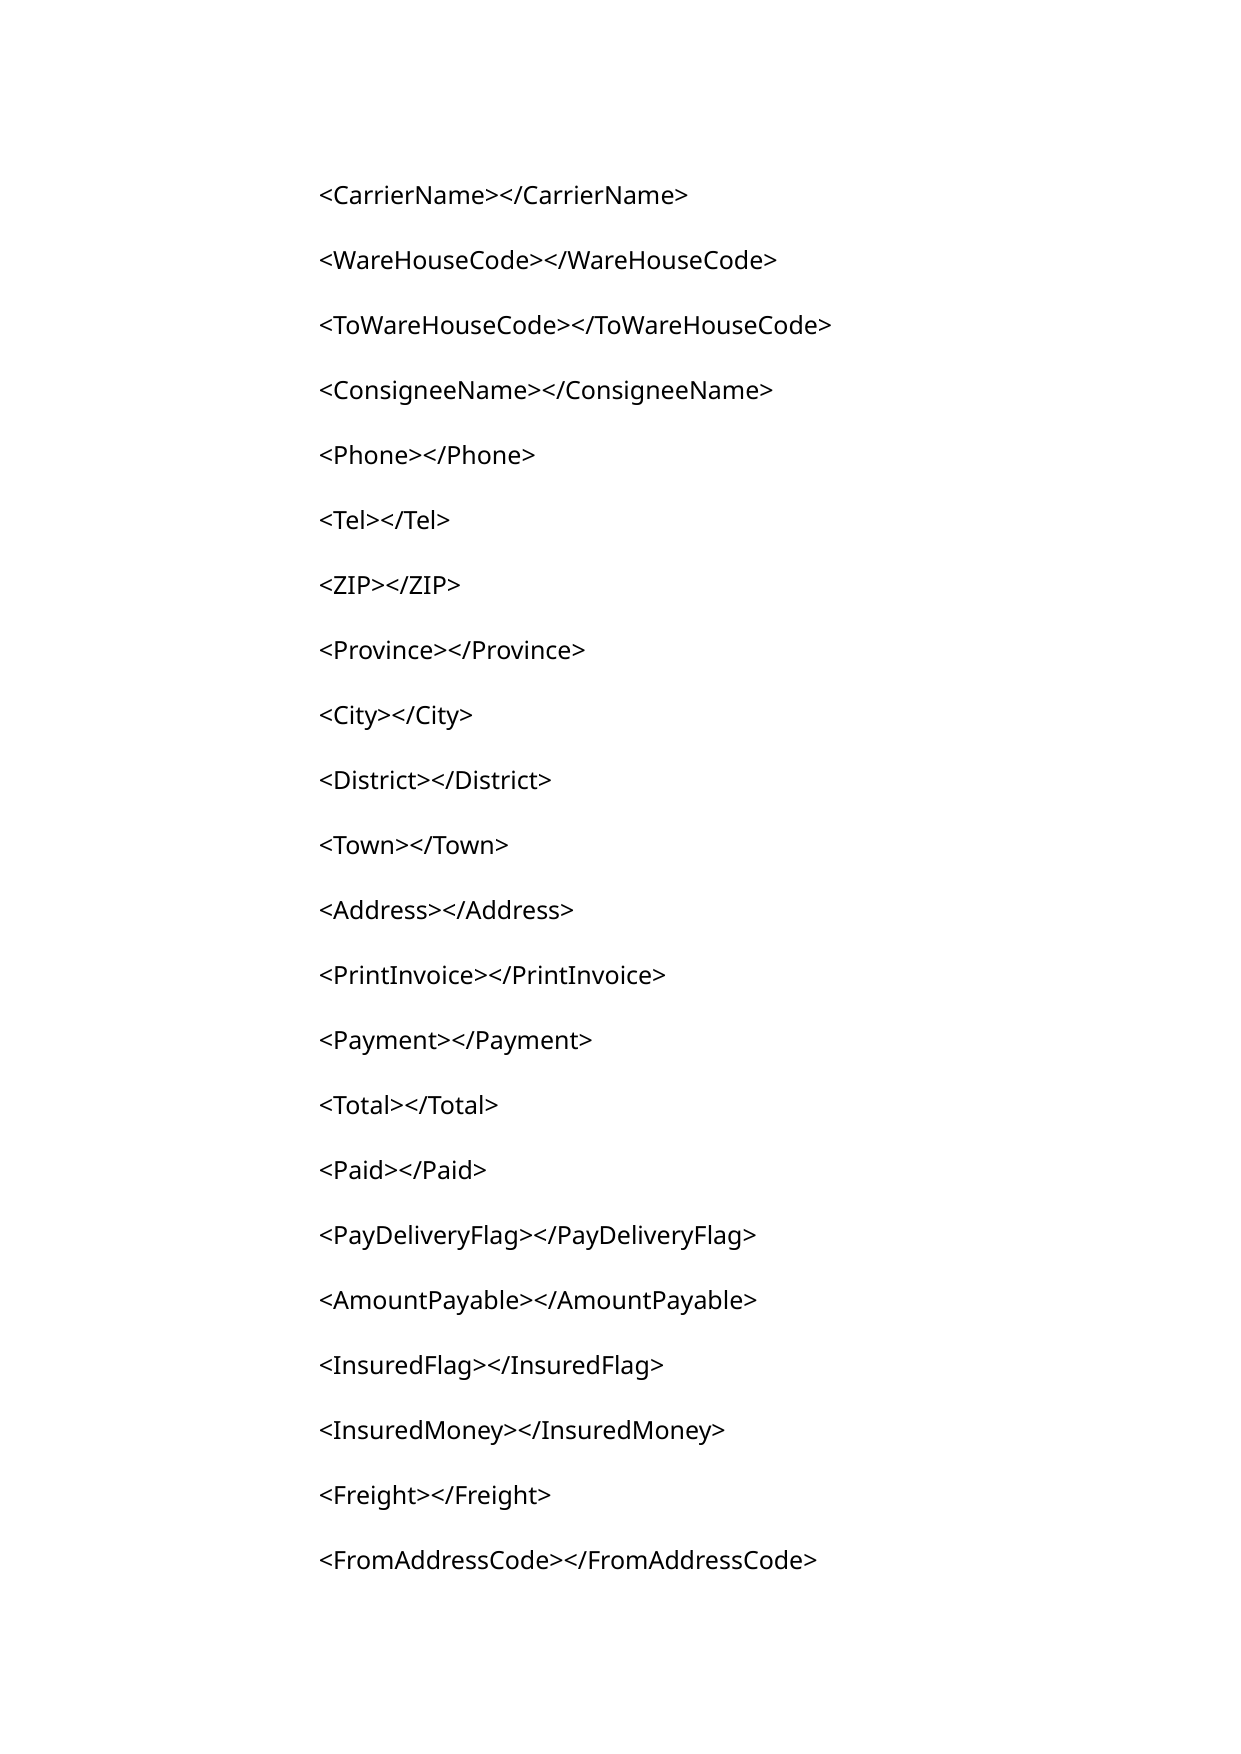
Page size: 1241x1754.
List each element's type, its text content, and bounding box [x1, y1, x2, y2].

text <PayDeliveryFlag></PayDeliveryFlag> [187, 1202, 1053, 1267]
text <Town></Town> [187, 812, 1053, 877]
text <PrintInvoice></PrintInvoice> [187, 942, 1053, 1007]
text <Address></Address> [187, 877, 1053, 942]
text <Tel></Tel> [187, 487, 1053, 552]
text <InsuredFlag></InsuredFlag> [187, 1332, 1053, 1397]
text <Payment></Payment> [187, 1007, 1053, 1072]
text <ConsigneeName></ConsigneeName> [187, 357, 1053, 422]
text <Total></Total> [187, 1072, 1053, 1137]
text <FromAddressCode></FromAddressCode> [187, 1527, 1053, 1592]
text <CarrierName></CarrierName> [187, 162, 1053, 227]
text <Paid></Paid> [187, 1137, 1053, 1202]
text <ToWareHouseCode></ToWareHouseCode> [187, 292, 1053, 357]
text <AmountPayable></AmountPayable> [187, 1267, 1053, 1332]
text <District></District> [187, 747, 1053, 812]
text <WareHouseCode></WareHouseCode> [187, 227, 1053, 292]
text <ZIP></ZIP> [187, 552, 1053, 617]
text <Phone></Phone> [187, 422, 1053, 487]
text <Freight></Freight> [187, 1462, 1053, 1527]
text <City></City> [187, 682, 1053, 747]
text <InsuredMoney></InsuredMoney> [187, 1397, 1053, 1462]
text <Province></Province> [187, 617, 1053, 682]
